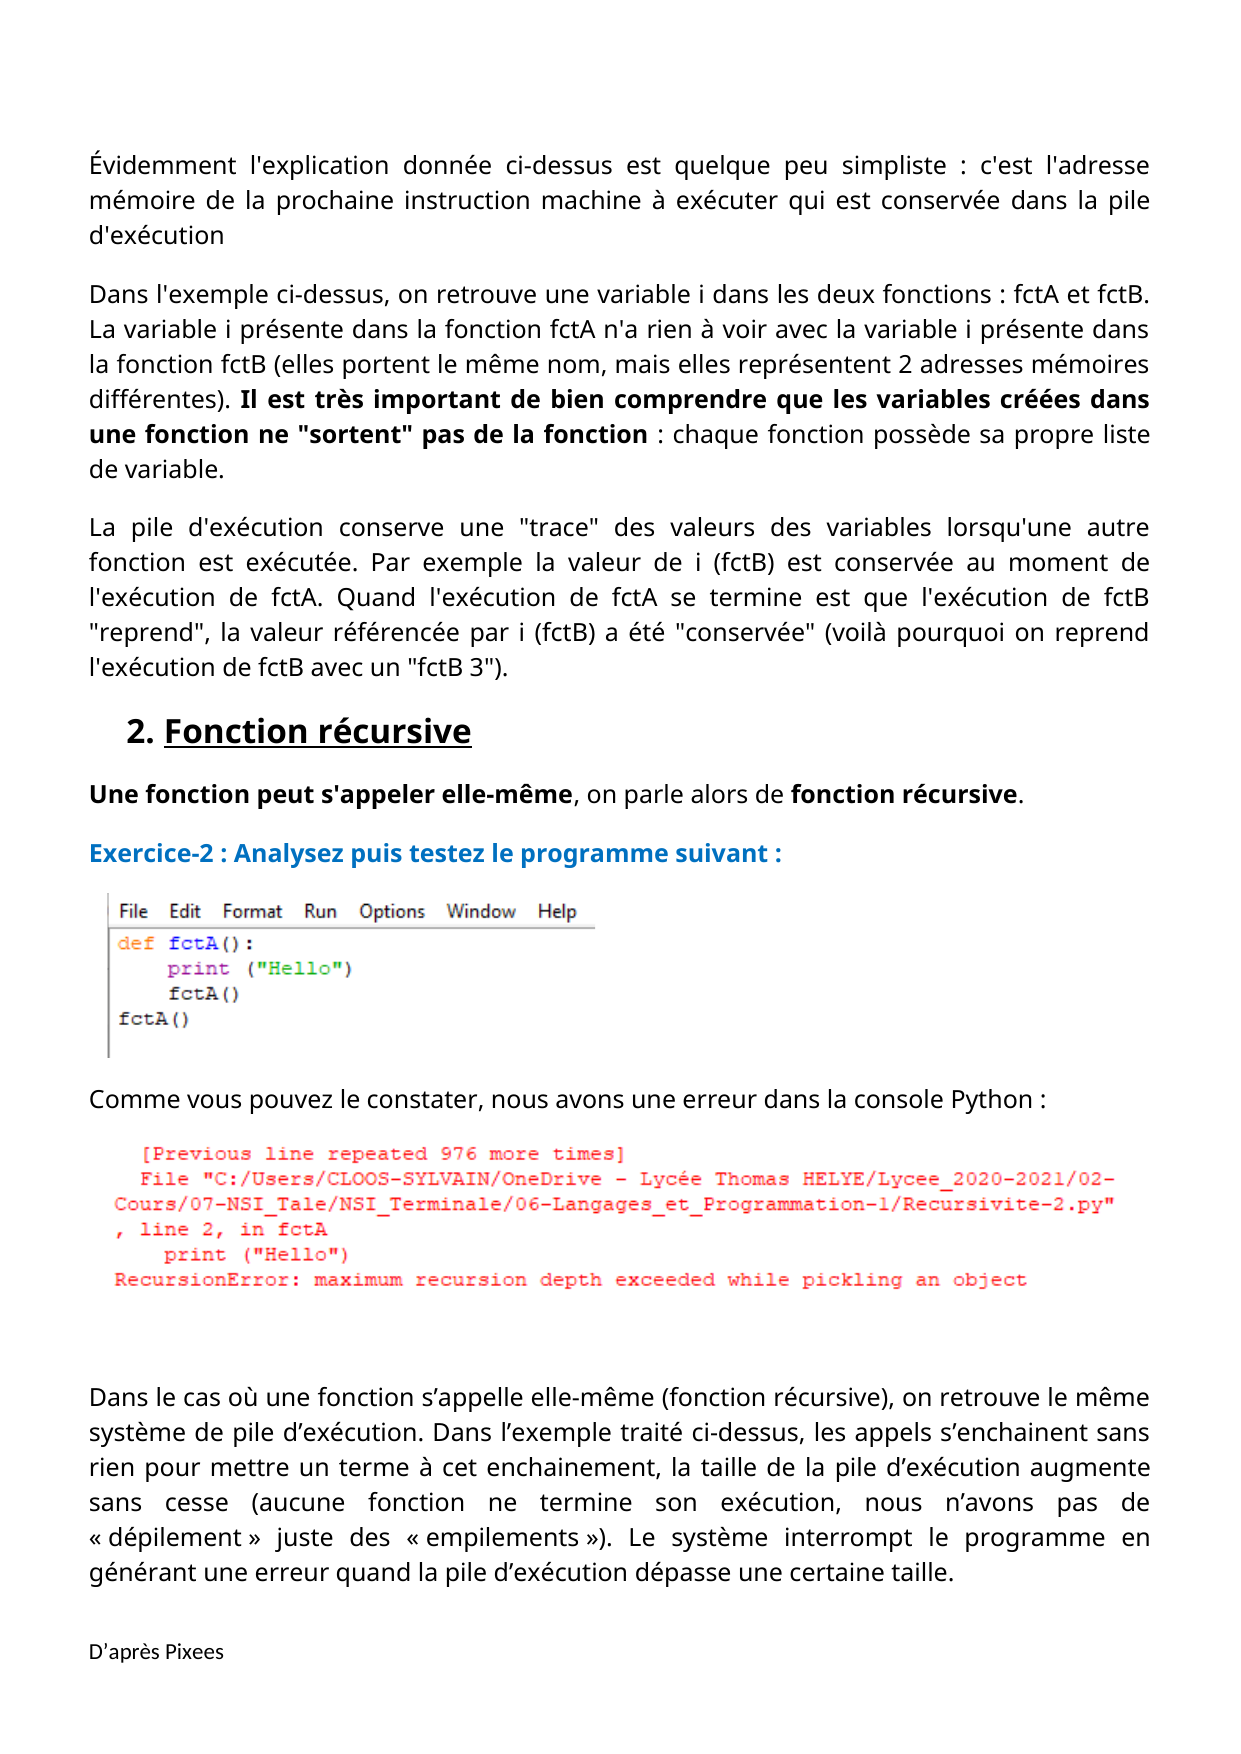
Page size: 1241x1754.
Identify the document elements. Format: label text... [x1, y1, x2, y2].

text La pile d'exécution conserve une "trace" des valeurs des variables lorsqu'une autre fonction est exécutée. Par exemple la valeur de i (fctB) est conservée au moment de l'exécution de fctA. Quand l'exécution de fctA se termine est que l'exécution de fctB "reprend", la valeur référencée par i (fctB) a été "conservée" (voilà pourquoi on reprend l'exécution de fctB avec un "fctB 3"). [89, 509, 1152, 684]
text Exercice-2 : Analysez puis testez le programme suivant : [89, 835, 1152, 870]
text Dans l'exemple ci-dessus, on retrouve une variable i dans les deux fonctions : fctA et fctB. La variable i présente dans la fonction fctA n'a rien à voir avec la variable i présente dans la fonction fctB (elles portent le même nom, mais elles représentent 2 adresses mémoires différentes). Il est très important de bien comprendre que les variables créées dans une fonction ne "sortent" pas de la fonction : chaque fonction possède sa propre liste de variable. [89, 276, 1152, 486]
text Une fonction peut s'appeler elle-même, on parle alors de fonction récursive. [89, 776, 1152, 811]
text Dans le cas où une fonction s’appelle elle-même (fonction récursive), on retrouve le même système de pile d’exécution. Dans l’exemple traité ci-dessus, les appels s’enchainent sans rien pour mettre un terme à cet enchainement, la taille de la pile d’exécution augmente sans cesse (aucune fonction ne termine son exécution, nous n’avons pas de « dépilement » juste des « empilements »). Le système interrompt le programme en générant une erreur quand la pile d’exécution dépasse une certaine taille. [89, 1379, 1152, 1589]
text Évidemment l'explication donnée ci-dessus est quelque peu simpliste : c'est l'adresse mémoire de la prochaine instruction machine à exécuter qui est conservée dans la pile d'exécution [89, 147, 1152, 252]
text Comme vous pouvez le constater, nous avons une erreur dans la console Python : [89, 1081, 1152, 1116]
list Fonction récursive [126, 707, 1152, 753]
